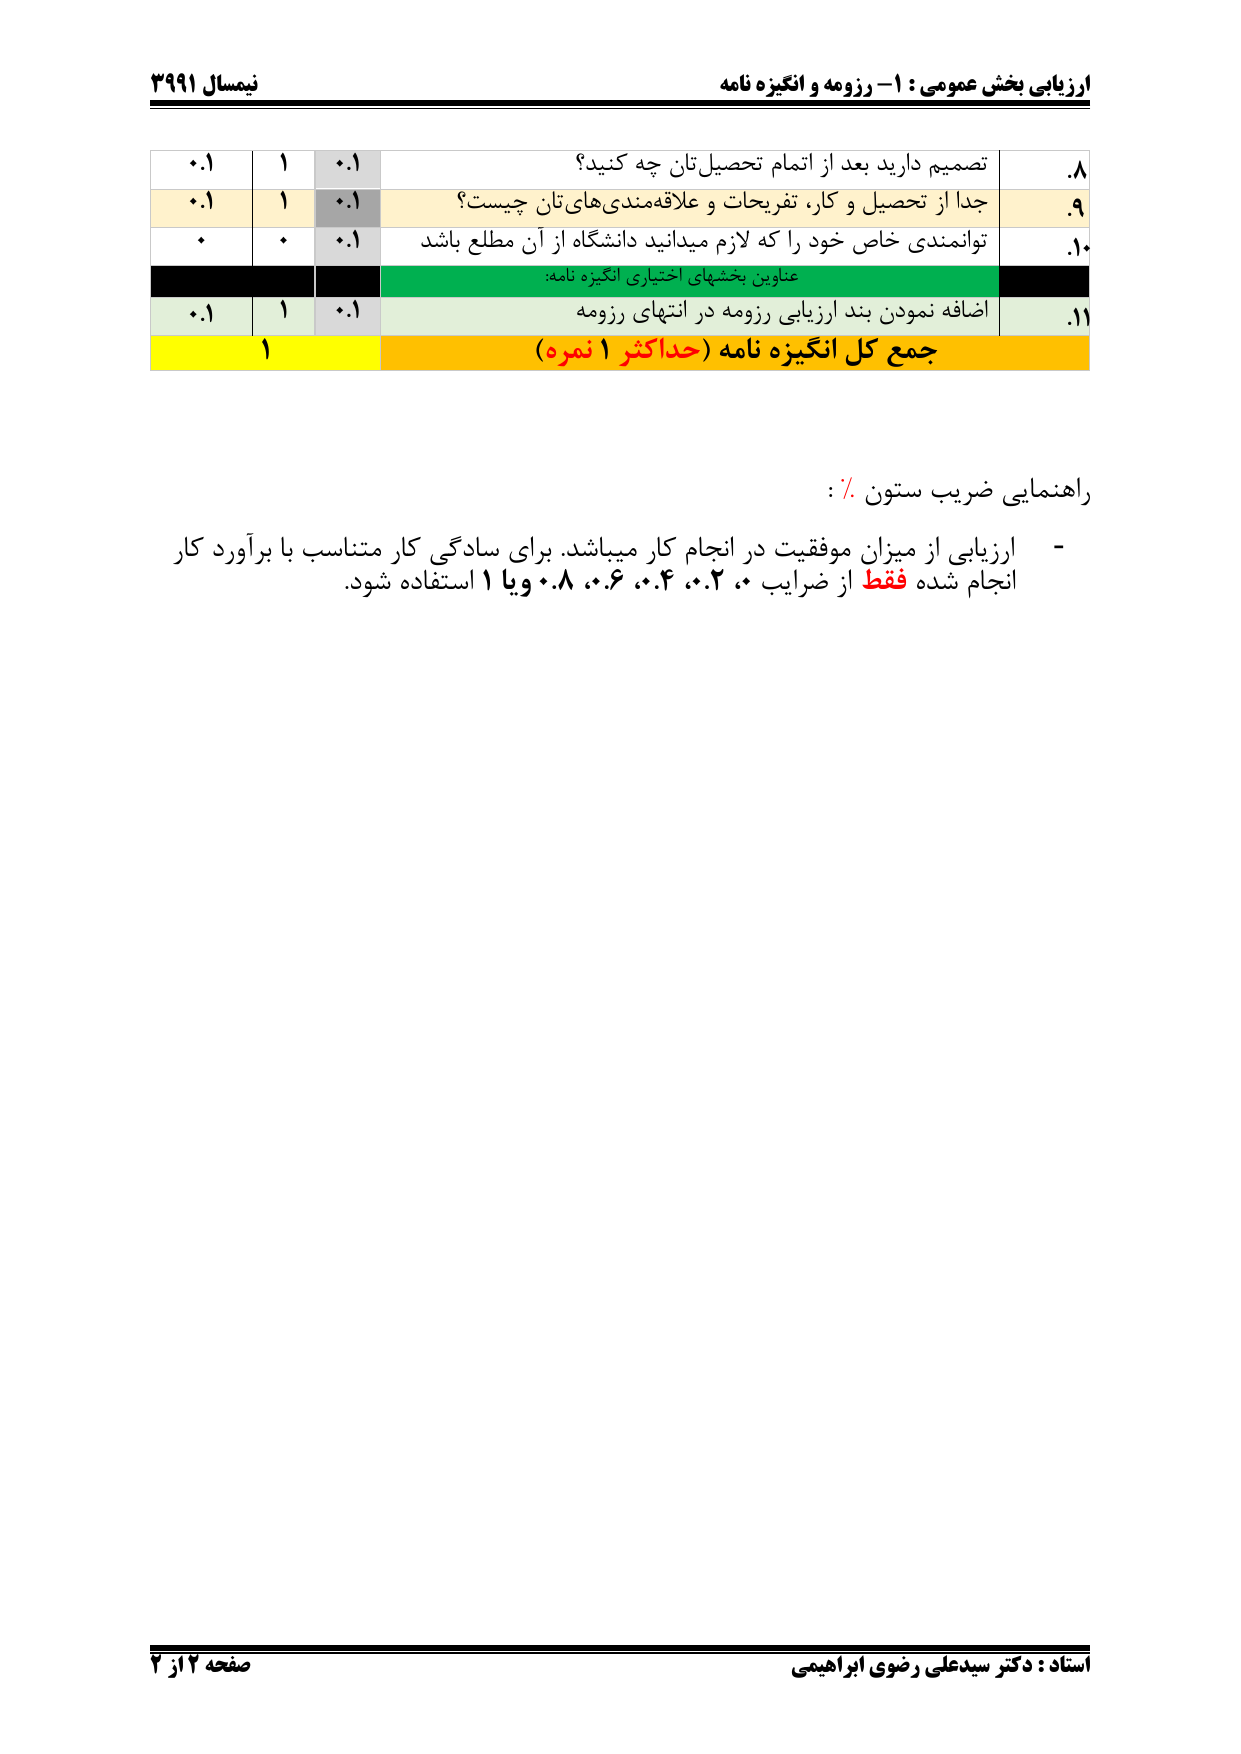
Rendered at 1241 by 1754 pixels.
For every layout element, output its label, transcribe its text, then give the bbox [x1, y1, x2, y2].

table_cell 0.1 [151, 298, 252, 335]
table_cell 0 [253, 228, 314, 265]
table_cell جدا از تحصیل و کار، تفریحات و علاقه‌مندی‌های‌تان چیست؟ [381, 190, 999, 227]
table_cell 1 [151, 336, 380, 370]
table_cell 0 [151, 228, 252, 265]
table_cell [151, 266, 252, 297]
table_cell 1 [253, 151, 314, 188]
table_cell 0.1 [151, 190, 252, 227]
table_cell 0.1 [316, 151, 380, 188]
table_cell جمع کل انگیزه نامه (حداکثر 1 نمره) [381, 336, 1089, 370]
table_cell [1000, 190, 1089, 227]
table_cell تصمیم دارید بعد از اتمام تحصیل‌تان چه کنید؟ [381, 151, 999, 188]
list ارزیابی از میزان موفقیت در انجام کار میباشد. برای سادگی کار متناسب با برآورد کار انجام شده فقط از ضرایب 0، 0.2، 0.4، 0.6، 0.8 ویا 1 استفاده شود. [150, 525, 1053, 601]
table_cell 0.1 [316, 190, 380, 227]
table_cell 1 [253, 190, 314, 227]
table_cell عناوین بخشهای اختیاری انگیزه نامه: [381, 266, 999, 297]
table_cell توانمندی خاص خود را که لازم میدانید دانشگاه از آن مطلع باشد [381, 228, 999, 265]
table_cell 0.1 [151, 151, 252, 188]
text راهنمایی ضریب ستون % : [150, 475, 1090, 509]
table_cell [1000, 151, 1089, 188]
table_cell [1000, 266, 1089, 297]
table_cell 0.1 [316, 298, 380, 335]
table_cell 1 [253, 298, 314, 335]
table_cell [316, 266, 380, 297]
table_cell اضافه نمودن بند ارزیابی رزومه در انتهای رزومه [381, 298, 999, 335]
table_cell [1000, 228, 1089, 265]
table_cell 0.1 [316, 228, 380, 265]
table_cell [1000, 298, 1089, 335]
table_cell [253, 266, 314, 297]
